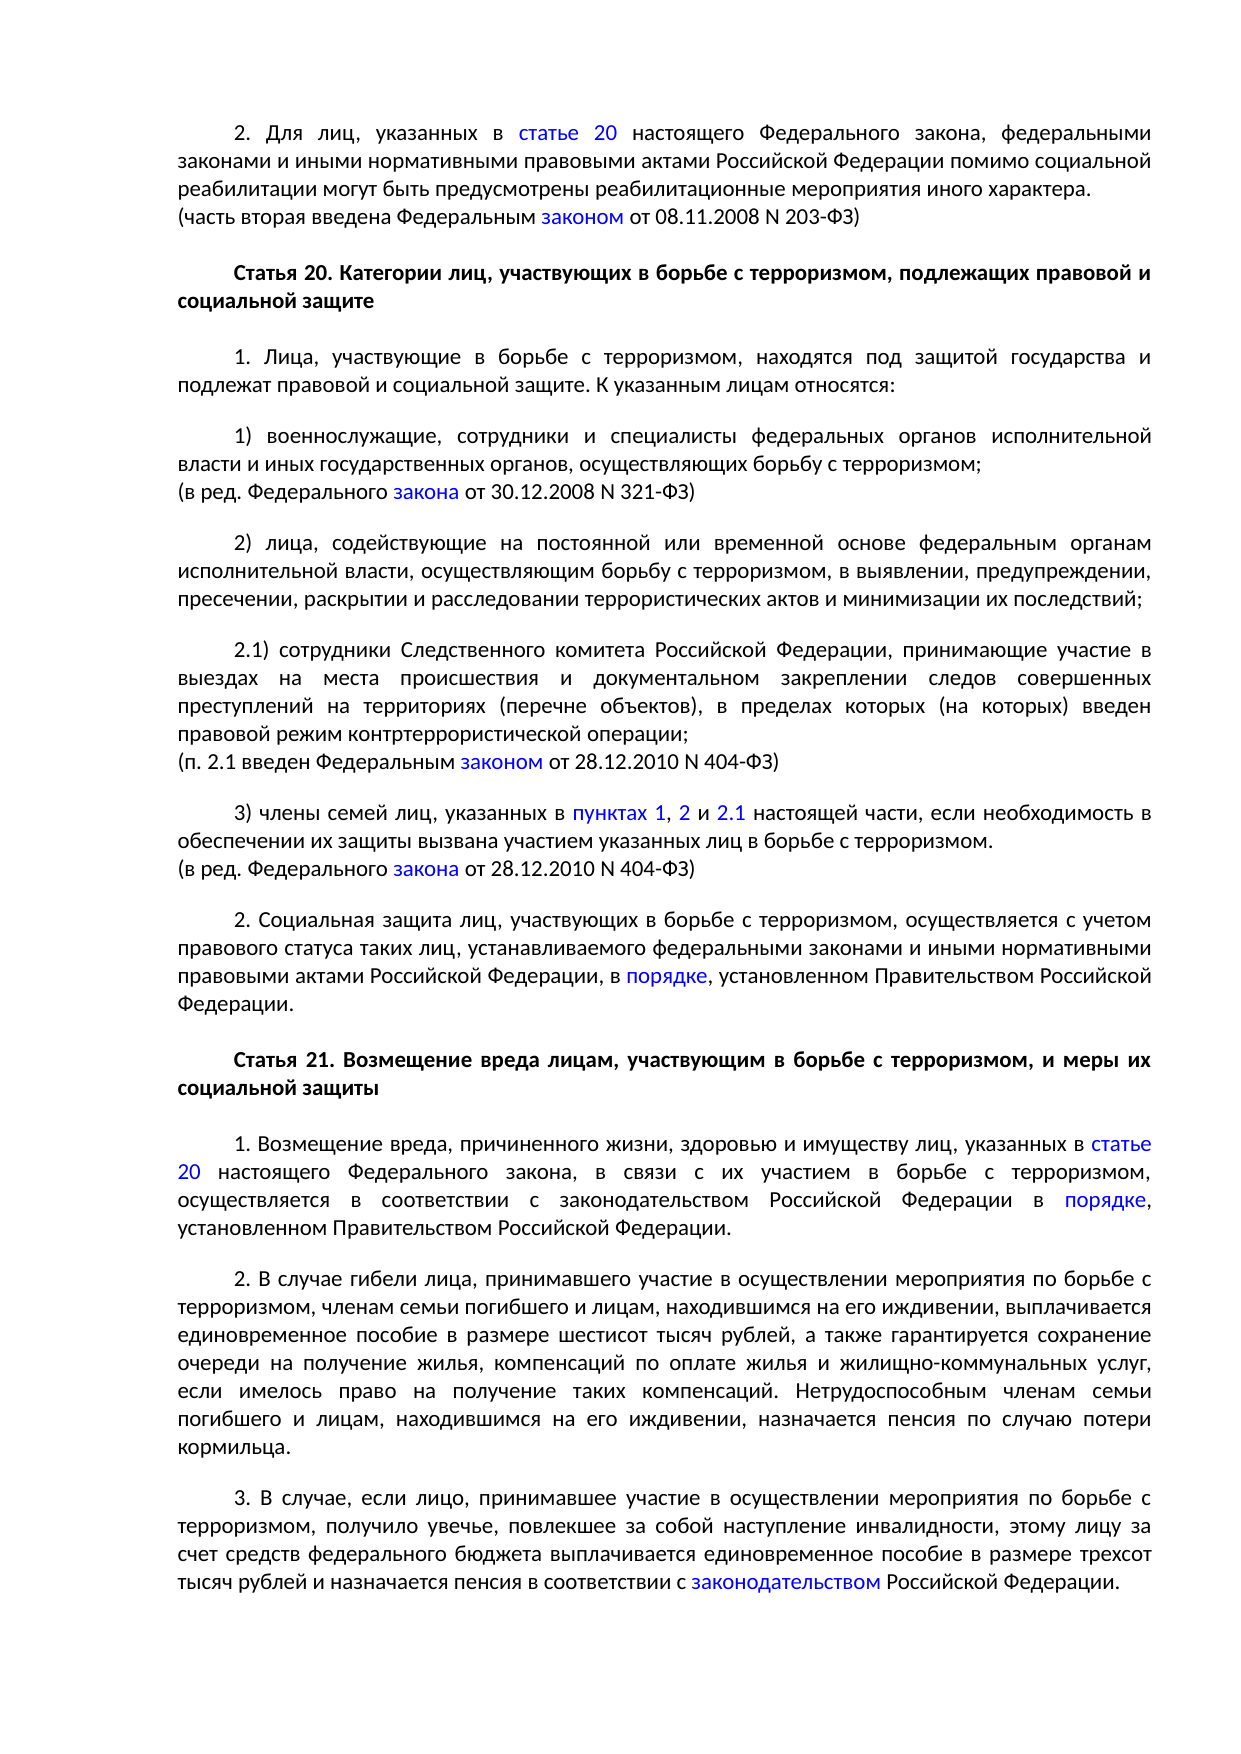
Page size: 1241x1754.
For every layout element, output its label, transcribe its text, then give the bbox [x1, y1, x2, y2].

text 2. В случае гибели лица, принимавшего участие в осуществлении мероприятия по борьбе с терроризмом, членам семьи погибшего и лицам, находившимся на его иждивении, выплачивается единовременное пособие в размере шестисот тысяч рублей, а также гарантируется сохранение очереди на получение жилья, компенсаций по оплате жилья и жилищно-коммунальных услуг, если имелось право на получение таких компенсаций. Нетрудоспособным членам семьи погибшего и лицам, находившимся на его иждивении, назначается пенсия по случаю потери кормильца. [177, 1264, 1152, 1461]
text 1) военнослужащие, сотрудники и специалисты федеральных органов исполнительной власти и иных государственных органов, осуществляющих борьбу с терроризмом; [177, 421, 1152, 477]
title Статья 20. Категории лиц, участвующих в борьбе с терроризмом, подлежащих правовой и социальной защите [177, 258, 1152, 314]
title Статья 21. Возмещение вреда лицам, участвующим в борьбе с терроризмом, и меры их социальной защиты [177, 1045, 1152, 1101]
text 2) лица, содействующие на постоянной или временной основе федеральным органам исполнительной власти, осуществляющим борьбу с терроризмом, в выявлении, предупреждении, пресечении, раскрытии и расследовании террористических актов и минимизации их последствий; [177, 528, 1152, 612]
text 2.1) сотрудники Следственного комитета Российской Федерации, принимающие участие в выездах на места происшествия и документальном закреплении следов совершенных преступлений на территориях (перечне объектов), в пределах которых (на которых) введен правовой режим контртеррористической операции; [177, 635, 1152, 747]
text (в ред. Федерального закона от 28.12.2010 N 404-ФЗ) [177, 854, 1152, 882]
text 3. В случае, если лицо, принимавшее участие в осуществлении мероприятия по борьбе с терроризмом, получило увечье, повлекшее за собой наступление инвалидности, этому лицу за счет средств федерального бюджета выплачивается единовременное пособие в размере трехсот тысяч рублей и назначается пенсия в соответствии с законодательством Российской Федерации. [177, 1483, 1152, 1596]
text 3) члены семей лиц, указанных в пунктах 1, 2 и 2.1 настоящей части, если необходимость в обеспечении их защиты вызвана участием указанных лиц в борьбе с терроризмом. [177, 798, 1152, 854]
text 2. Для лиц, указанных в статье 20 настоящего Федерального закона, федеральными законами и иными нормативными правовыми актами Российской Федерации помимо социальной реабилитации могут быть предусмотрены реабилитационные мероприятия иного характера. [177, 118, 1152, 202]
text 2. Социальная защита лиц, участвующих в борьбе с терроризмом, осуществляется с учетом правового статуса таких лиц, устанавливаемого федеральными законами и иными нормативными правовыми актами Российской Федерации, в порядке, установленном Правительством Российской Федерации. [177, 905, 1152, 1017]
text (п. 2.1 введен Федеральным законом от 28.12.2010 N 404-ФЗ) [177, 747, 1152, 775]
text 1. Возмещение вреда, причиненного жизни, здоровью и имуществу лиц, указанных в статье 20 настоящего Федерального закона, в связи с их участием в борьбе с терроризмом, осуществляется в соответствии с законодательством Российской Федерации в порядке, установленном Правительством Российской Федерации. [177, 1129, 1152, 1241]
text 1. Лица, участвующие в борьбе с терроризмом, находятся под защитой государства и подлежат правовой и социальной защите. К указанным лицам относятся: [177, 342, 1152, 398]
text (в ред. Федерального закона от 30.12.2008 N 321-ФЗ) [177, 477, 1152, 505]
text (часть вторая введена Федеральным законом от 08.11.2008 N 203-ФЗ) [177, 202, 1152, 230]
